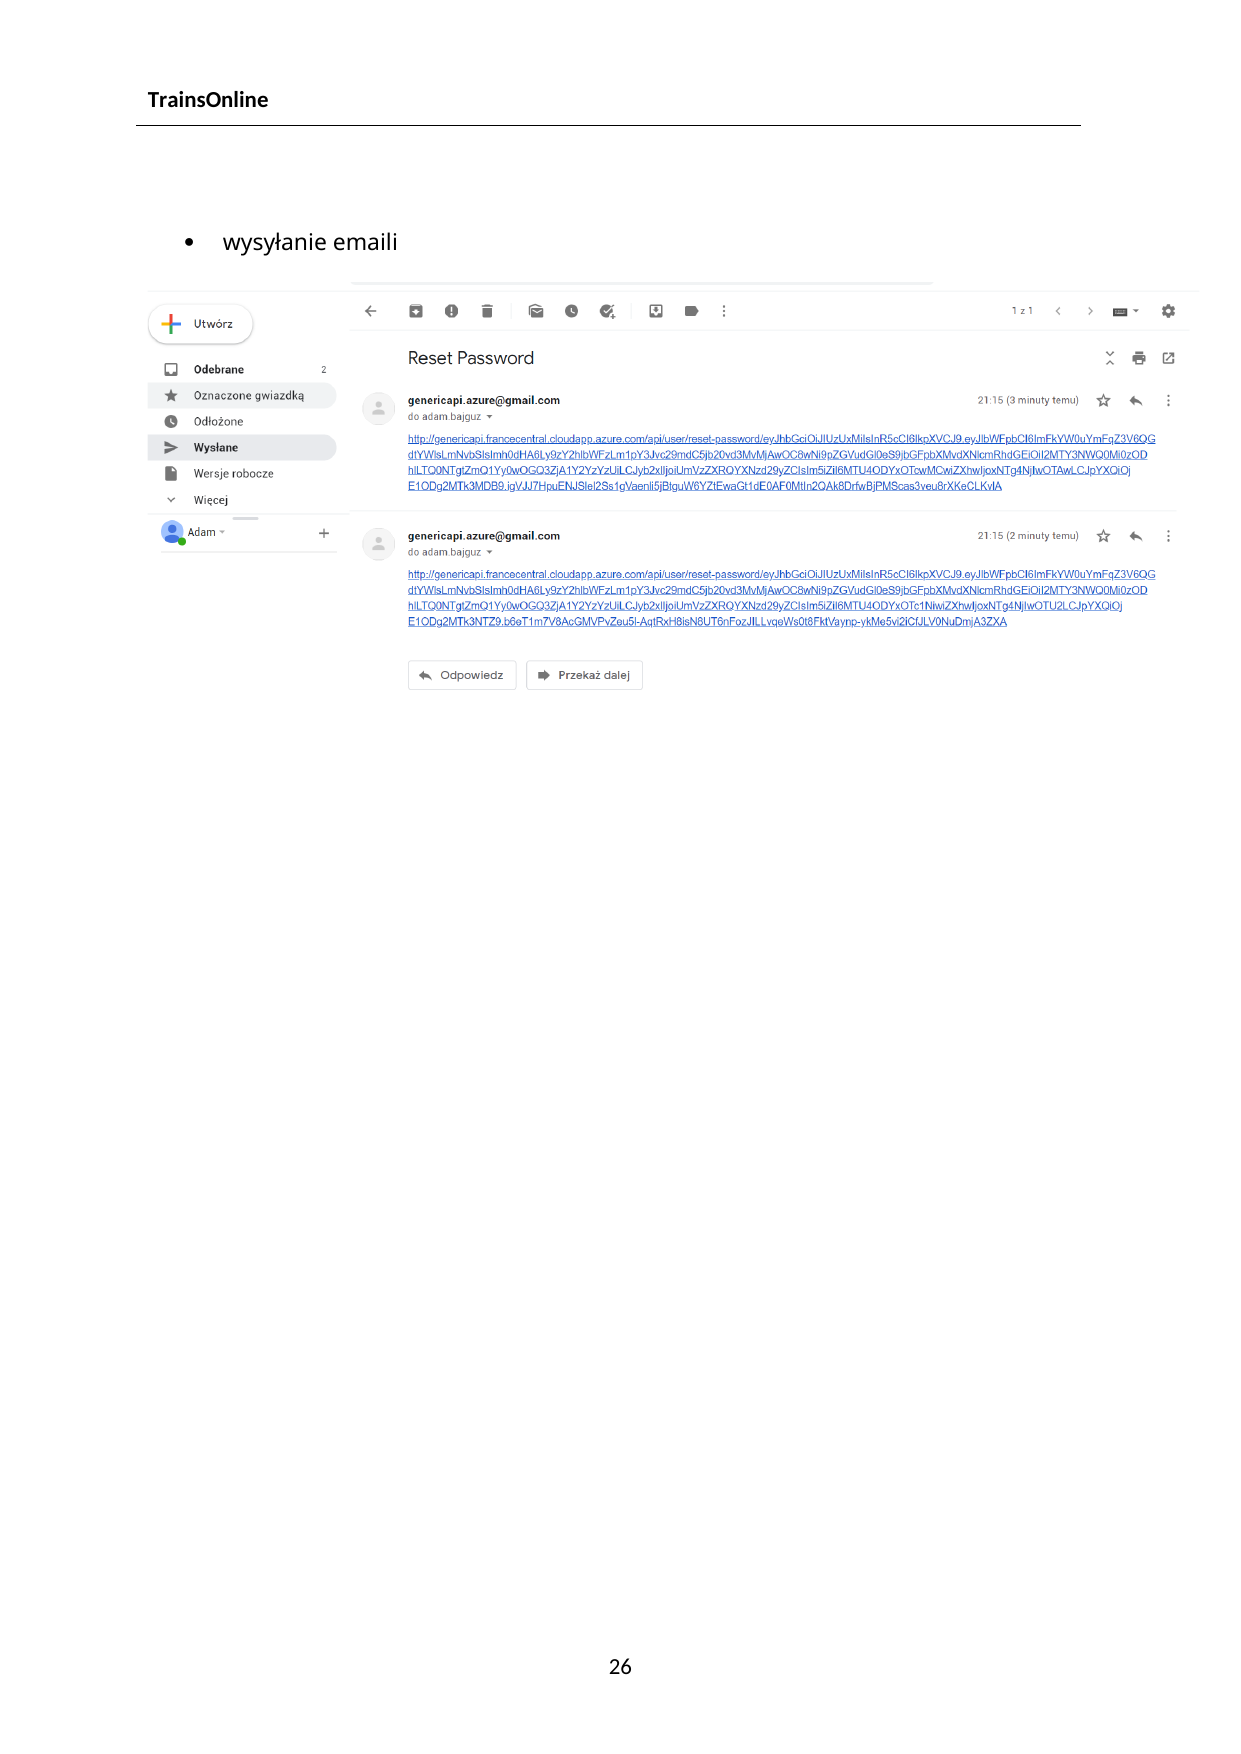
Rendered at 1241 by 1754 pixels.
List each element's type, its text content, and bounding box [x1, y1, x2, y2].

picture [147, 282, 1200, 695]
list wysyłanie emaili [185, 226, 1093, 257]
